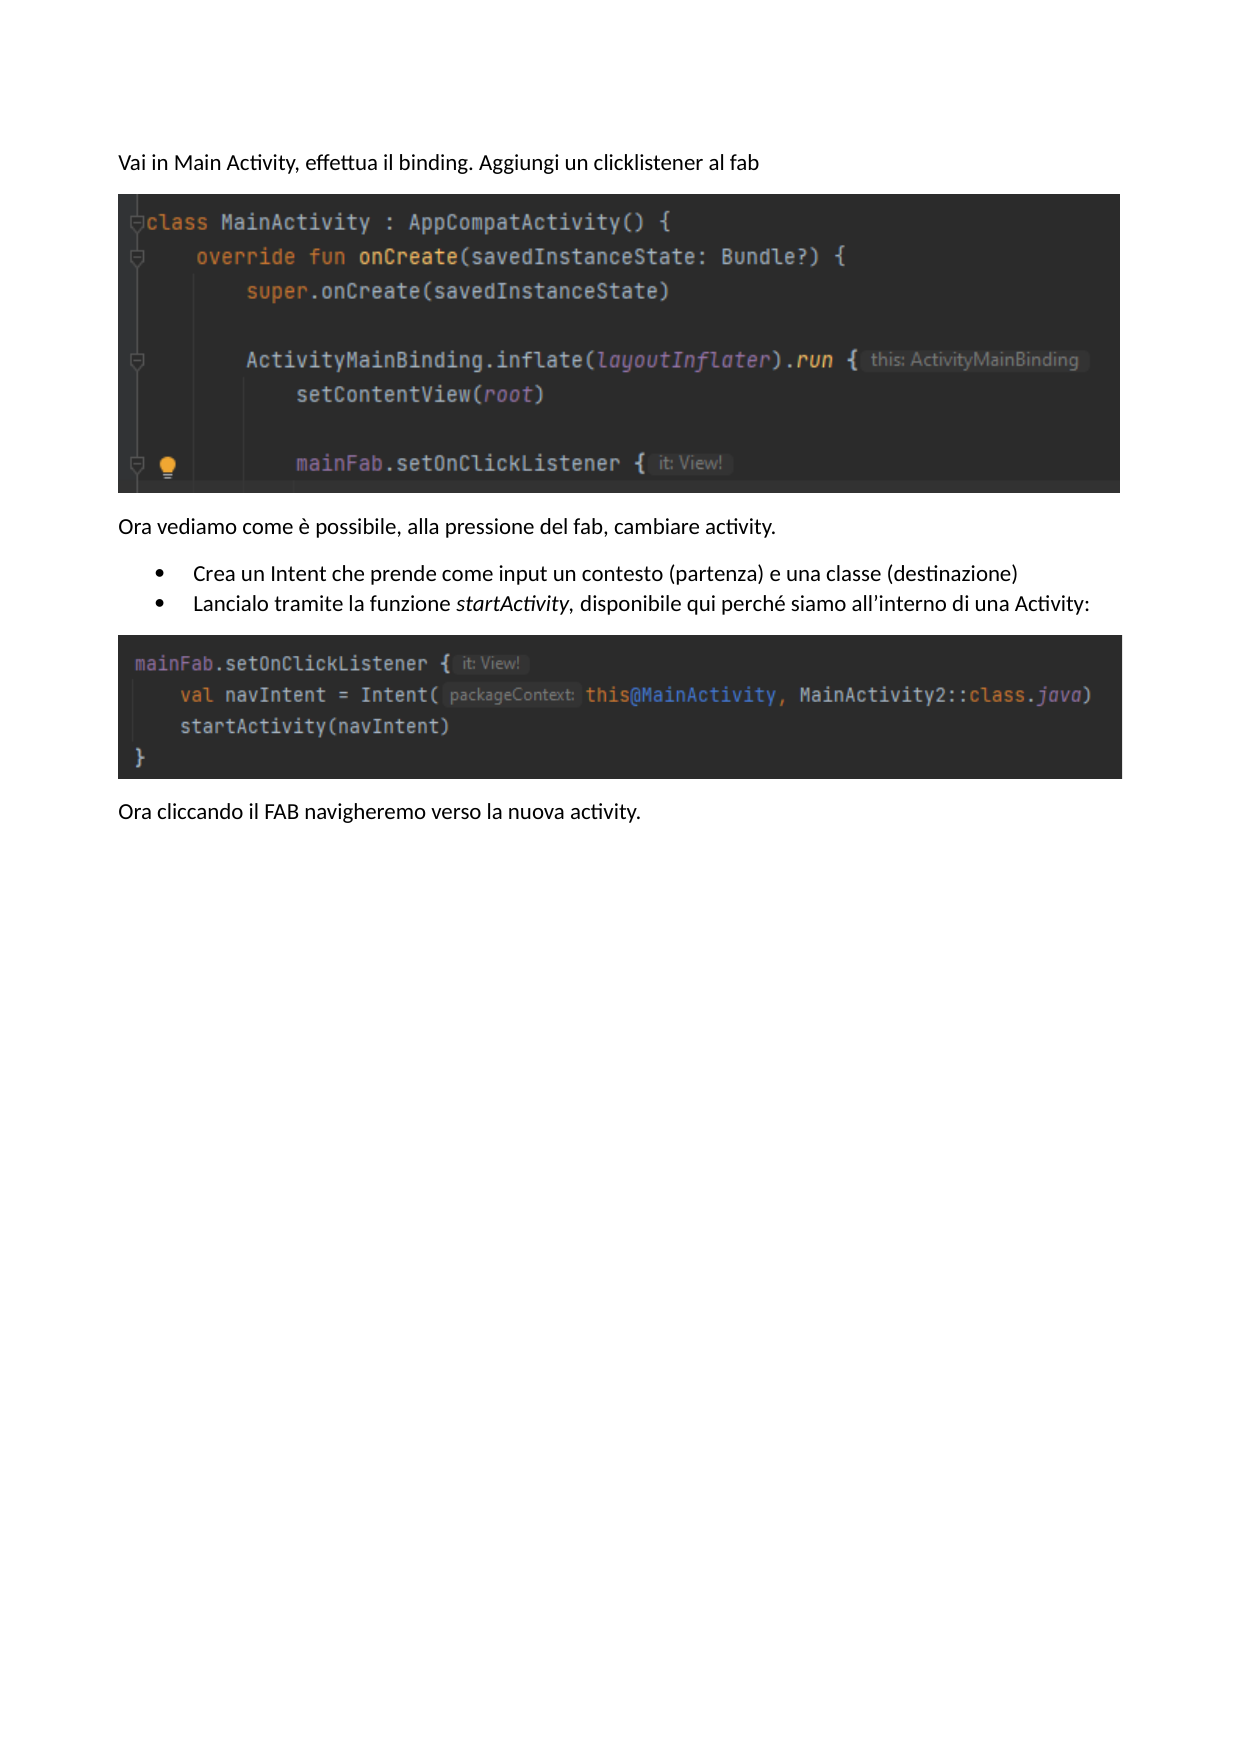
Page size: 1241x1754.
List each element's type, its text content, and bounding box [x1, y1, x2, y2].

text Ora vediamo come è possibile, alla pressione del fab, cambiare activity. [118, 512, 1122, 540]
text Ora cliccando il FAB navigheremo verso la nuova activity. [118, 797, 1122, 825]
text Vai in Main Activity, effettua il binding. Aggiungi un clicklistener al fab [118, 148, 1122, 176]
picture [118, 194, 1120, 493]
picture [118, 635, 1123, 779]
list Lancialo tramite la funzione startActivity, disponibile qui perché siamo all’interno di una Activity: [156, 589, 1122, 617]
list Crea un Intent che prende come input un contesto (partenza) e una classe (destinazione) [156, 559, 1122, 587]
